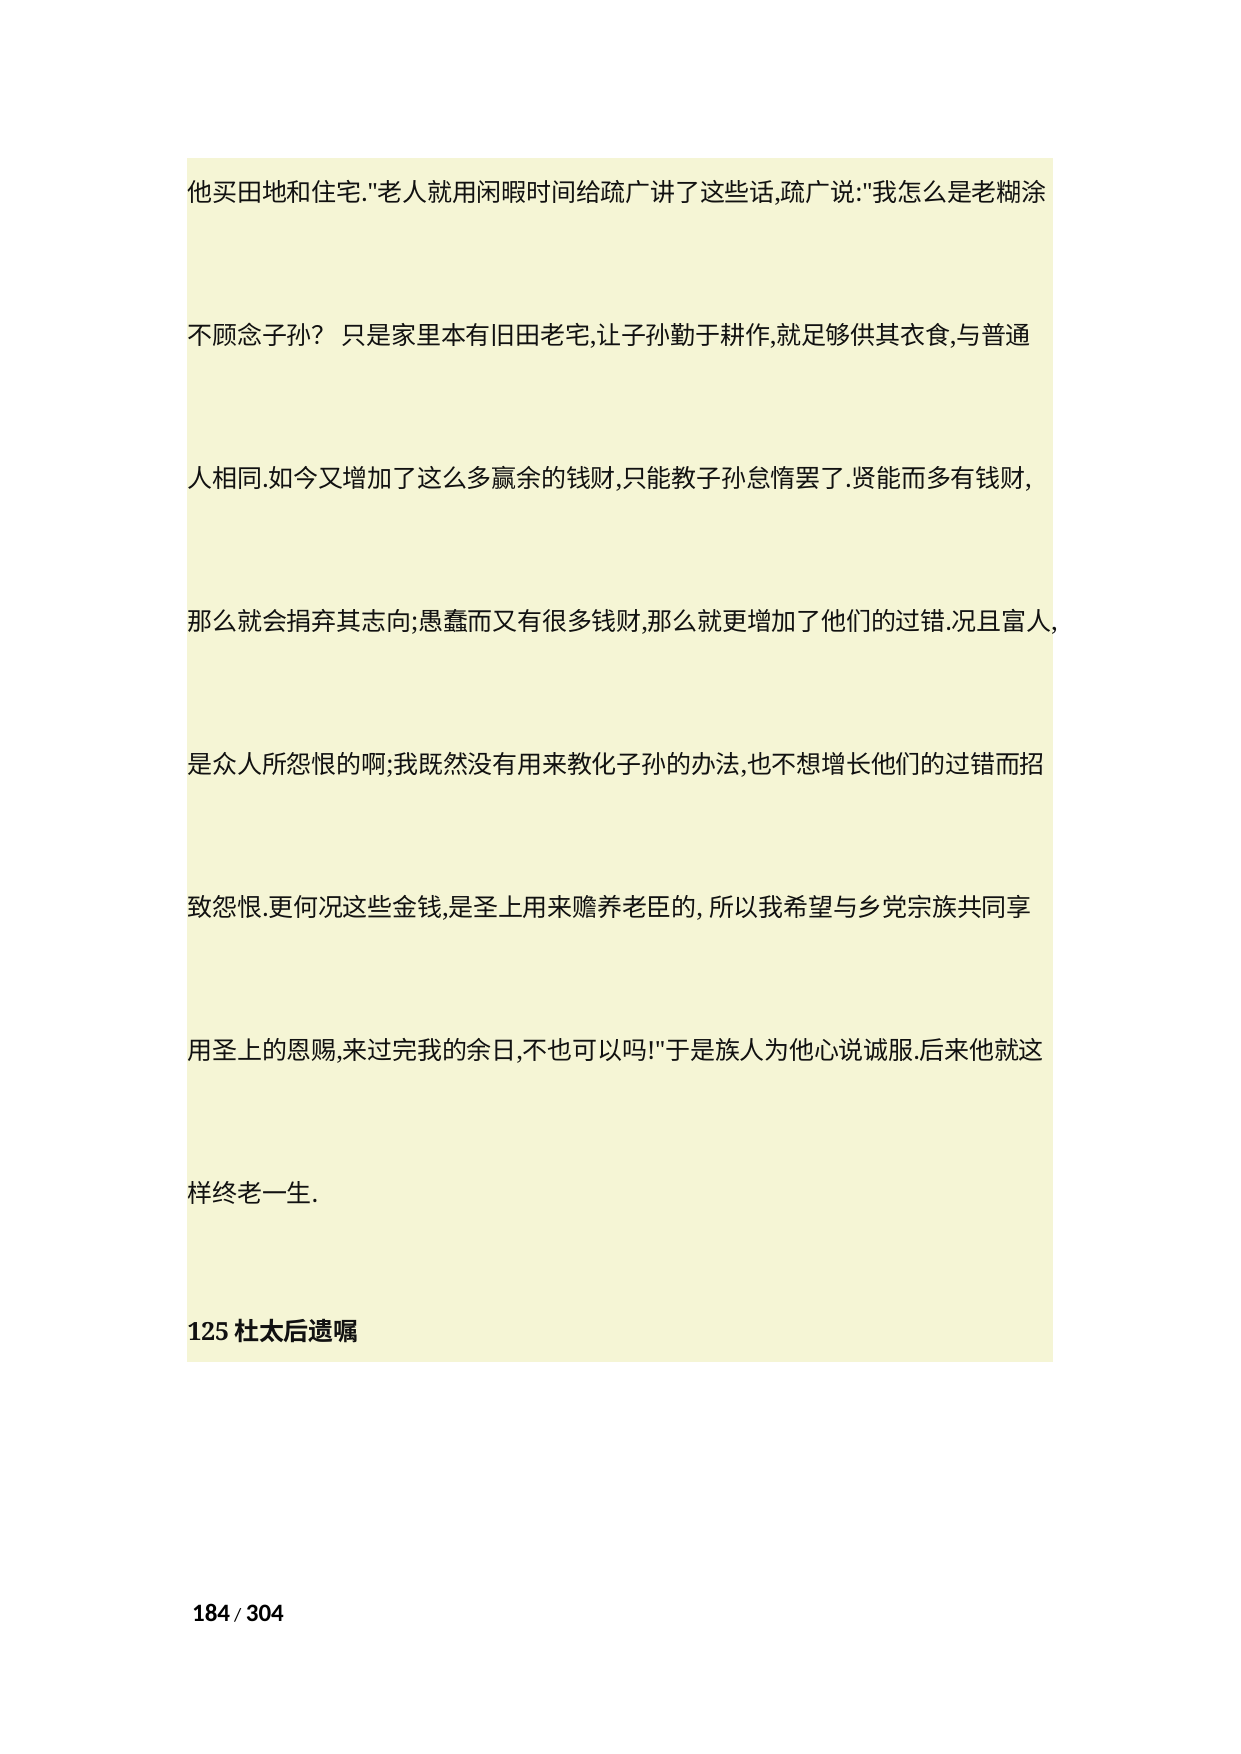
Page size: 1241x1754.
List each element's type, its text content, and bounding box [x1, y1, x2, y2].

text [187, 158, 1053, 1224]
text 125杜太后遗嘱 [187, 1297, 1053, 1362]
